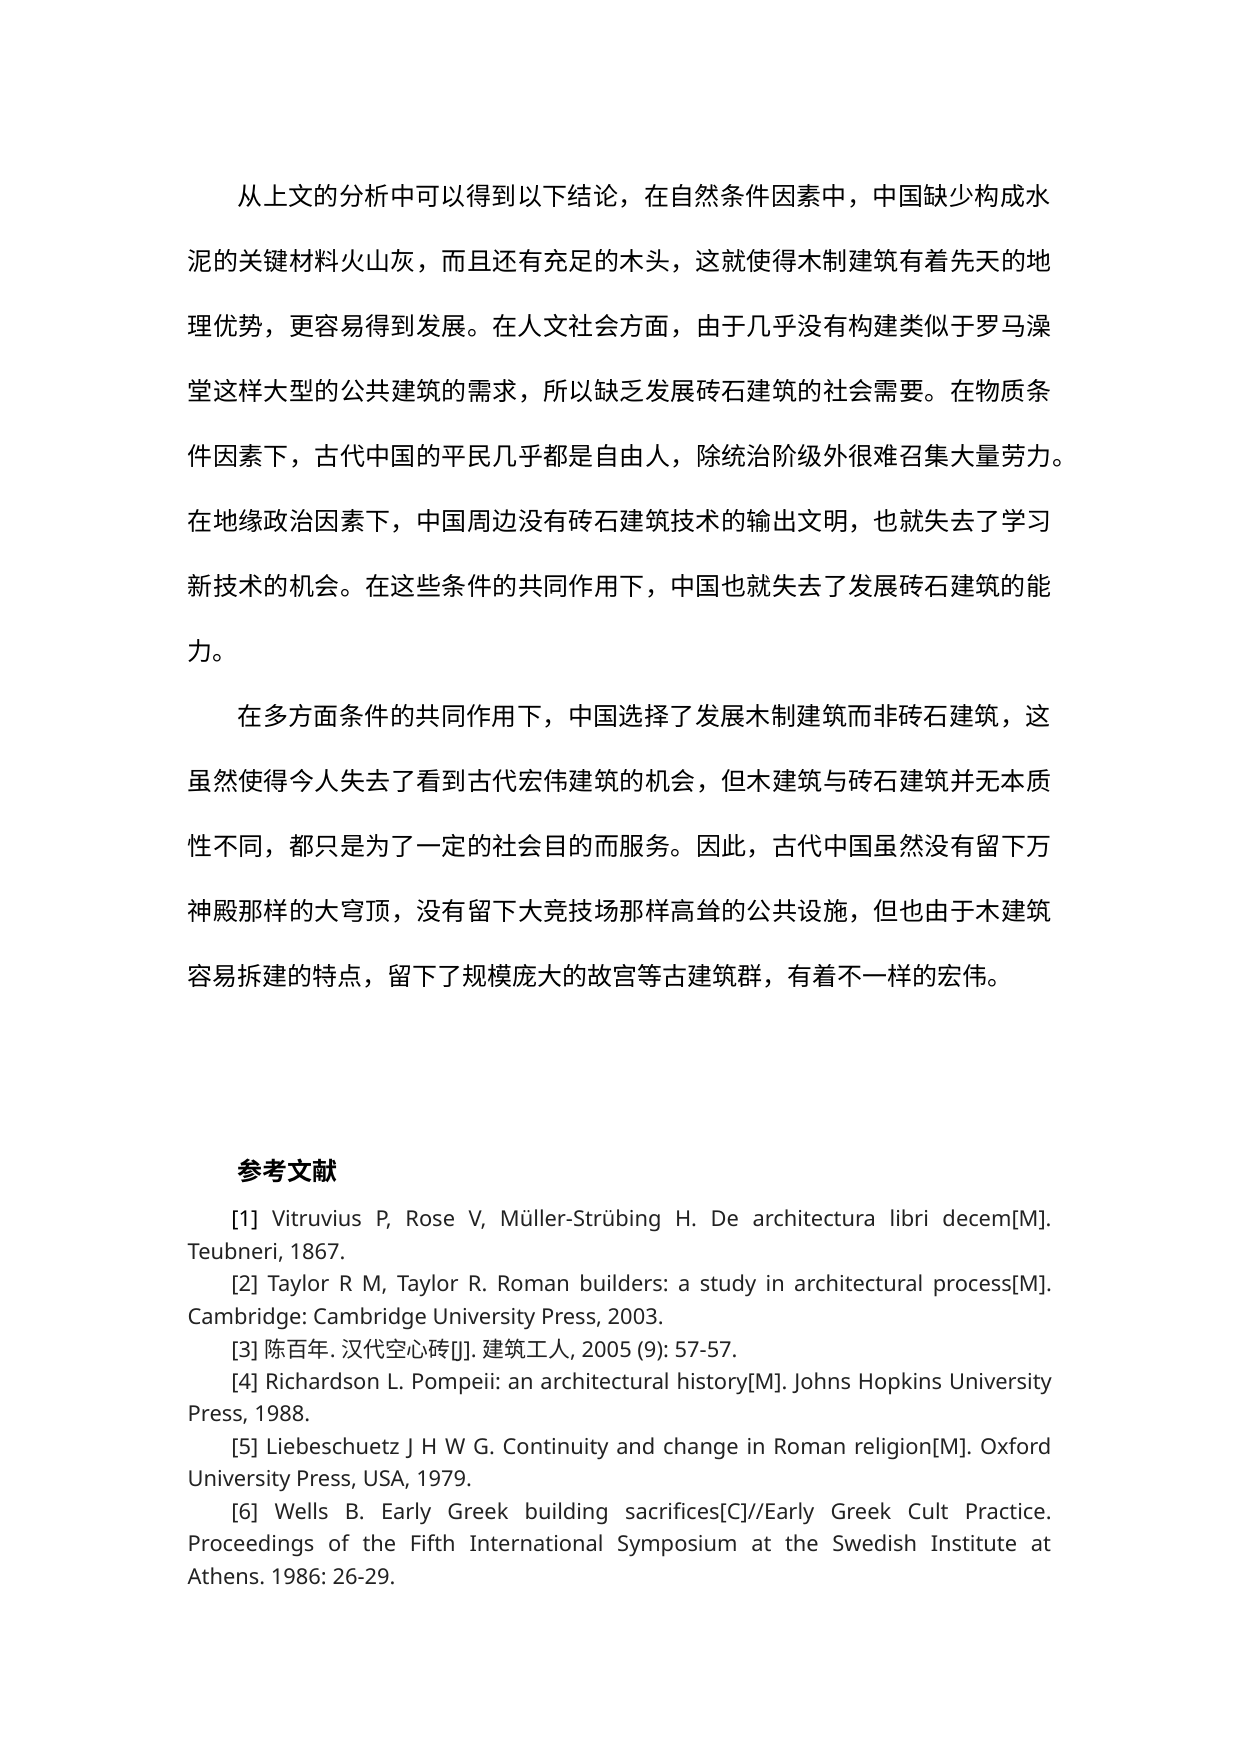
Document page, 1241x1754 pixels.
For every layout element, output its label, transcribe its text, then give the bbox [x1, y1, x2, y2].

text 参考文献 [187, 1137, 1053, 1202]
text [5] Liebeschuetz J H W G. Continuity and change in Roman religion[M]. Oxford University Press, USA, 1979. [187, 1429, 1053, 1494]
text [6] Wells B. Early Greek building sacrifices[C]//Early Greek Cult Practice. Proceedings of the Fifth International Symposium at the Swedish Institute at Athens. 1986: 26-29. [187, 1494, 1053, 1592]
text 在多方面条件的共同作用下，中国选择了发展木制建筑而非砖石建筑，这虽然使得今人失去了看到古代宏伟建筑的机会，但木建筑与砖石建筑并无本质性不同，都只是为了一定的社会目的而服务。因此，古代中国虽然没有留下万神殿那样的大穹顶，没有留下大竞技场那样高耸的公共设施，但也由于木建筑容易拆建的特点，留下了规模庞大的故宫等古建筑群，有着不一样的宏伟。 [187, 682, 1053, 1007]
text 从上文的分析中可以得到以下结论，在自然条件因素中，中国缺少构成水泥的关键材料火山灰，而且还有充足的木头，这就使得木制建筑有着先天的地理优势，更容易得到发展。在人文社会方面，由于几乎没有构建类似于罗马澡堂这样大型的公共建筑的需求，所以缺乏发展砖石建筑的社会需要。在物质条件因素下，古代中国的平民几乎都是自由人，除统治阶级外很难召集大量劳力。在地缘政治因素下，中国周边没有砖石建筑技术的输出文明，也就失去了学习新技术的机会。在这些条件的共同作用下，中国也就失去了发展砖石建筑的能力。 [187, 162, 1053, 682]
text [4] Richardson L. Pompeii: an architectural history[M]. Johns Hopkins University Press, 1988. [187, 1364, 1053, 1429]
text [3] 陈百年. 汉代空心砖[J]. 建筑工人, 2005 (9): 57-57. [570, 1332, 1053, 1364]
text [1] Vitruvius P, Rose V, Müller-Strübing H. De architectura libri decem[M]. Teubneri, 1867. [187, 1202, 1053, 1267]
text [2] Taylor R M, Taylor R. Roman builders: a study in architectural process[M]. Cambridge: Cambridge University Press, 2003. [187, 1267, 1053, 1332]
